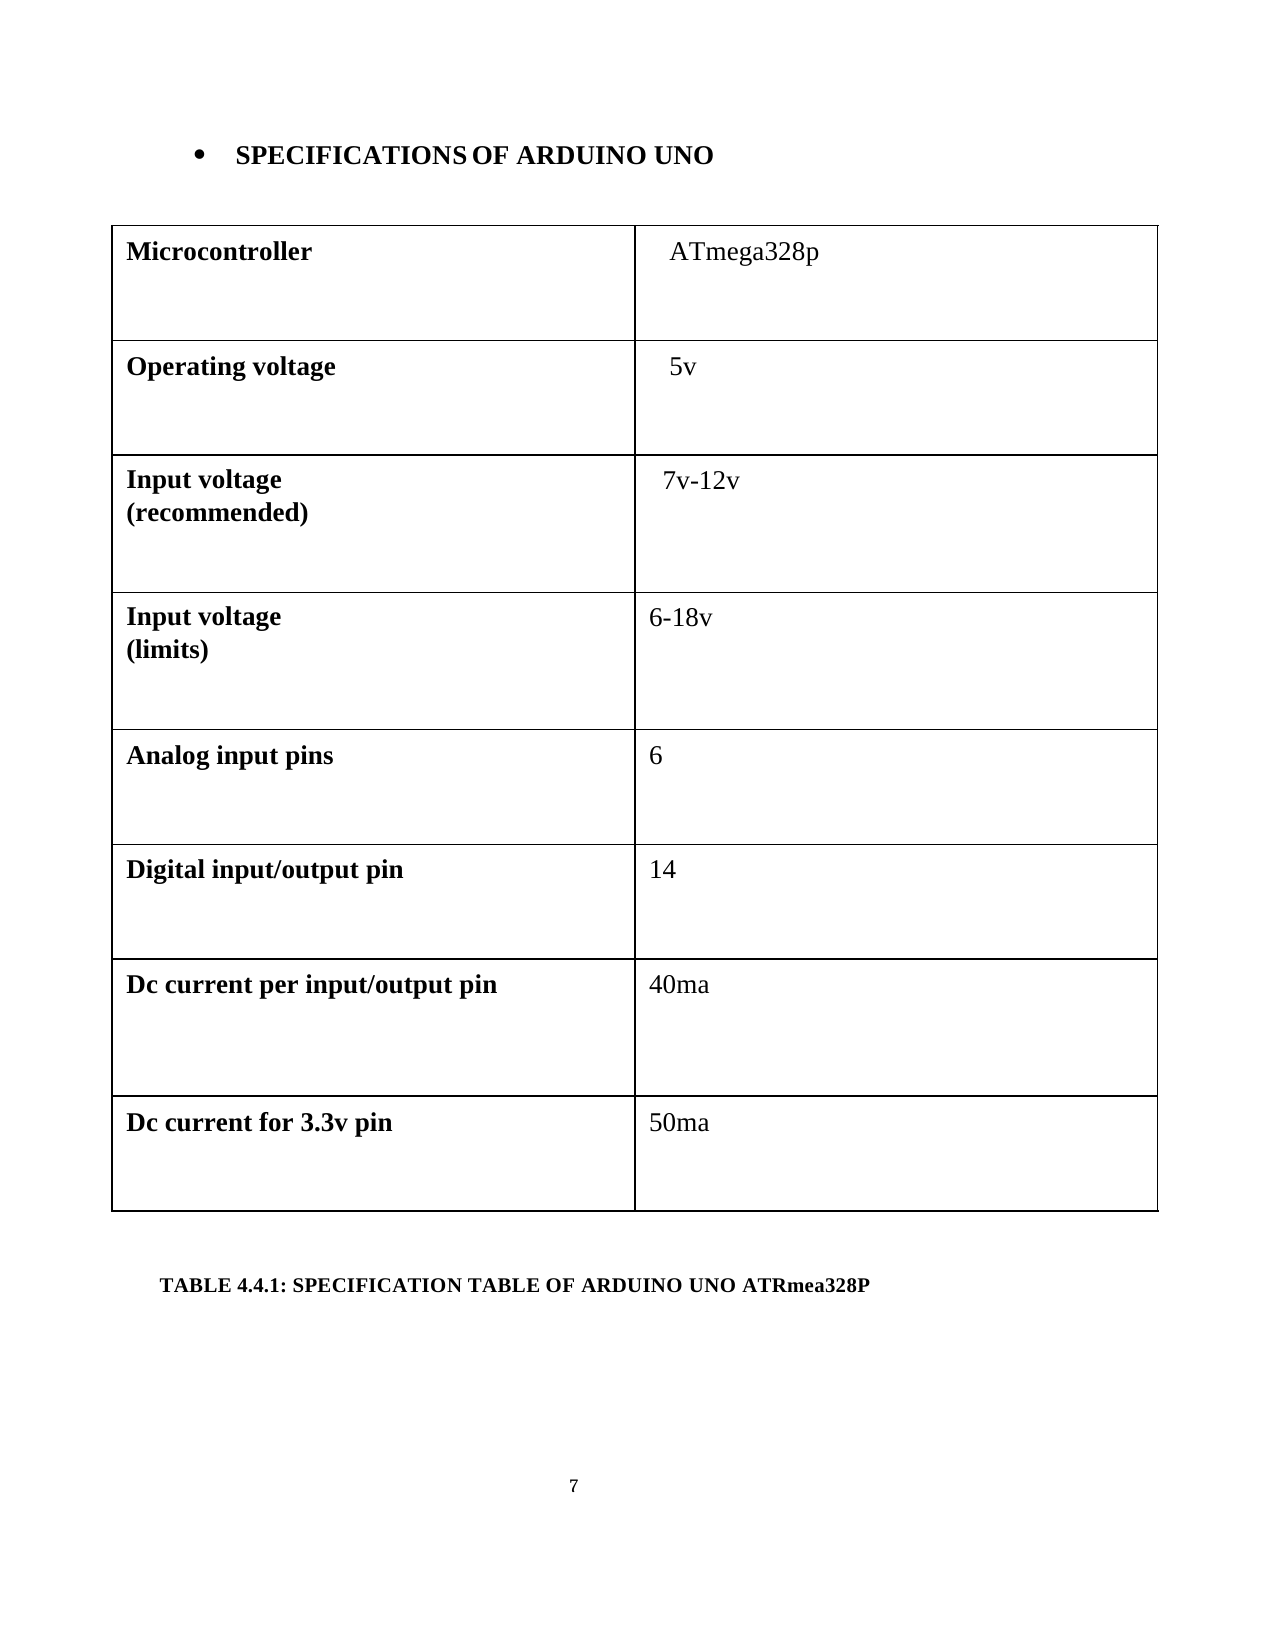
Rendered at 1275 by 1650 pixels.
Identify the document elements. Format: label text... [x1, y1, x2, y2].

table_cell Dc current per input/output pin [113, 960, 634, 1095]
table_header ATmega328p [636, 226, 1157, 339]
table_cell 6 [636, 730, 1157, 843]
table_cell 6-18v [636, 593, 1157, 729]
text 7 [569, 1475, 1188, 1497]
text TABLE 4.4.1: SPECIFICATION TABLE OF ARDUINO UNO ATRmea328P [159, 1273, 1188, 1297]
table_cell 5v [636, 341, 1157, 454]
table_cell Digital input/output pin [113, 845, 634, 958]
table_cell Input voltage (recommended) [113, 456, 634, 591]
table_cell 50ma [636, 1097, 1157, 1210]
text  SPECIFICATIONSOF ARDUINO UNO [194, 139, 1188, 171]
table_cell 14 [636, 845, 1157, 958]
table_cell Dc current for 3.3v pin [113, 1097, 634, 1210]
table_cell Operating voltage [113, 341, 634, 454]
table_header Microcontroller [113, 226, 634, 339]
table_cell Analog input pins [113, 730, 634, 843]
table_cell 7v-12v [636, 456, 1157, 591]
table_cell 40ma [636, 960, 1157, 1095]
table_cell Input voltage (limits) [113, 593, 634, 729]
